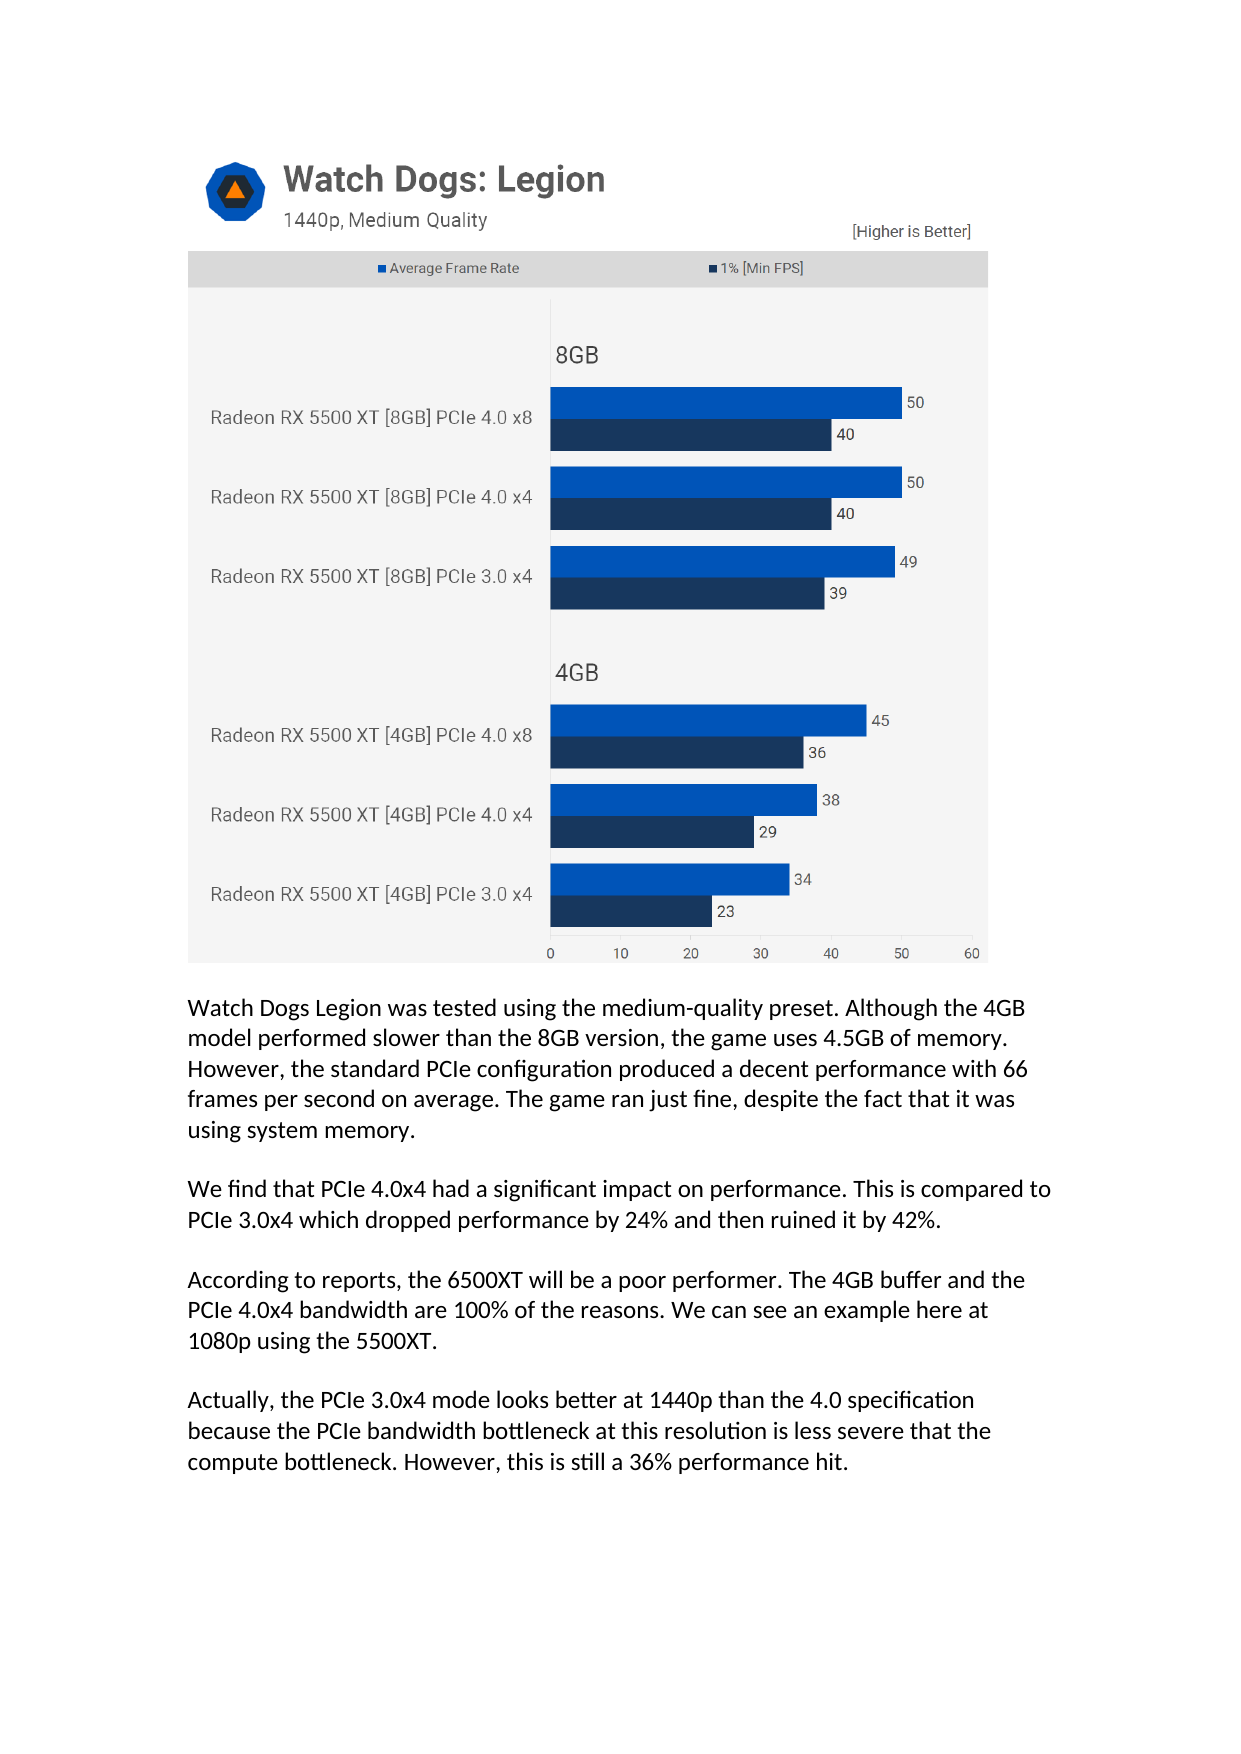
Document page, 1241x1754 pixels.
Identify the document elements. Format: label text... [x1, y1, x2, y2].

picture [187, 150, 989, 963]
text Actually, the PCIe 3.0x4 mode looks better at 1440p than the 4.0 specification because the PCIe bandwidth bottleneck at this resolution is less severe that the compute bottleneck. However, this is still a 36% performance hit. [187, 1384, 1053, 1476]
text Watch Dogs Legion was tested using the medium-quality preset. Although the 4GB model performed slower than the 8GB version, the game uses 4.5GB of memory. However, the standard PCIe configuration produced a decent performance with 66 frames per second on average. The game ran just fine, despite the fact that it was using system memory. [187, 992, 1053, 1144]
text We find that PCIe 4.0x4 had a significant impact on performance. This is compared to PCIe 3.0x4 which dropped performance by 24% and then ruined it by 42%. [187, 1174, 1053, 1235]
text According to reports, the 6500XT will be a poor performer. The 4GB buffer and the PCIe 4.0x4 bandwidth are 100% of the reasons. We can see an example here at 1080p using the 5500XT. [187, 1264, 1053, 1355]
